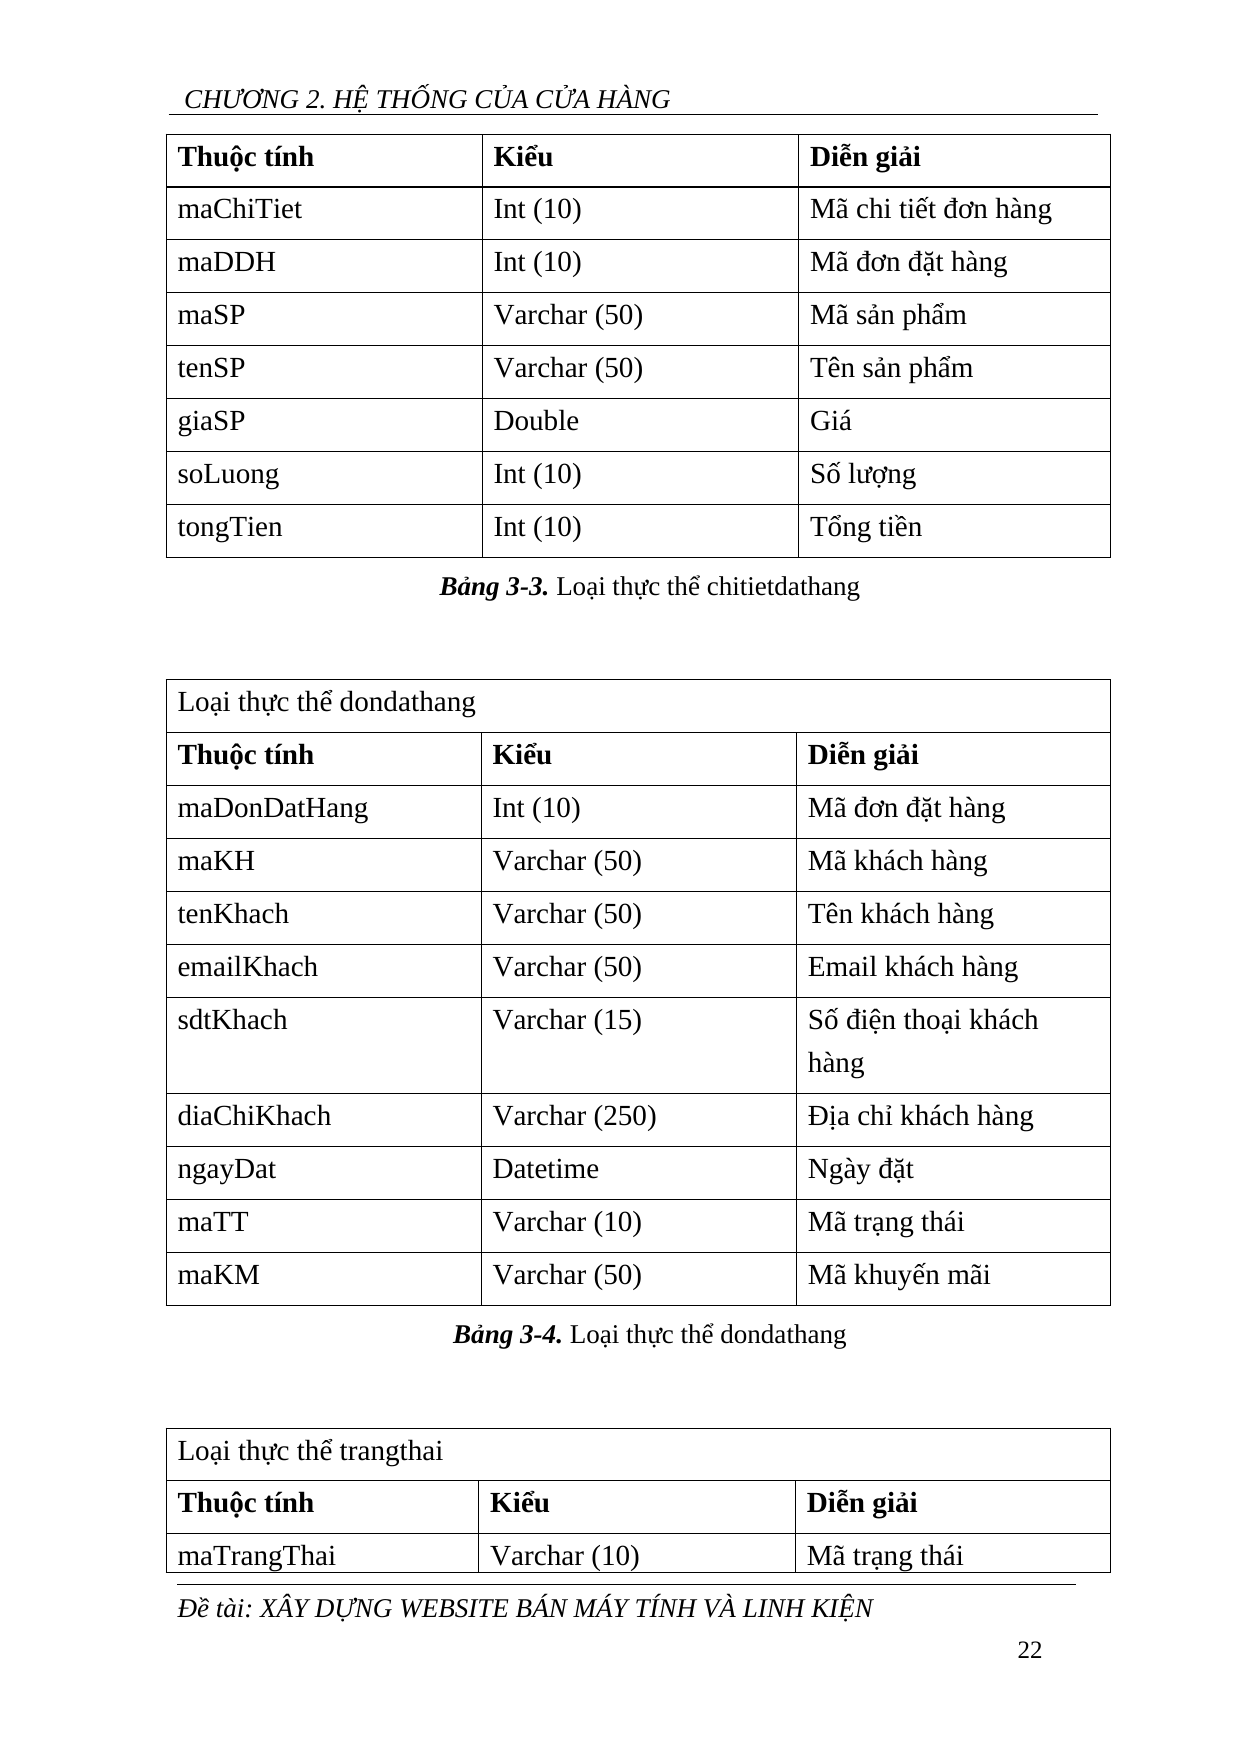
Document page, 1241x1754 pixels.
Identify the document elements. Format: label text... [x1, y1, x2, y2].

table_cell Mã khách hàng [797, 839, 1110, 891]
table_cell Varchar (50) [483, 293, 798, 345]
table_cell maTT [167, 1200, 481, 1252]
table_cell Địa chỉ khách hàng [797, 1094, 1110, 1146]
table_cell Mã sản phẩm [799, 293, 1110, 345]
table_cell Varchar (250) [482, 1094, 796, 1146]
table_cell Mã đơn đặt hàng [797, 786, 1110, 838]
table_cell Tên sản phẩm [799, 346, 1110, 398]
table_cell maDonDatHang [167, 786, 481, 838]
table_cell Số lượng [799, 452, 1110, 504]
table_cell Tổng tiền [799, 505, 1110, 557]
table_cell Số điện thoại khách hàng [797, 998, 1110, 1093]
table_cell Diễn giải [799, 135, 1110, 186]
table_cell Mã chi tiết đơn hàng [799, 188, 1110, 239]
table_cell tenKhach [167, 892, 481, 944]
table_cell giaSP [167, 399, 482, 451]
table_cell Diễn giải [797, 733, 1110, 785]
table_cell Varchar (50) [482, 892, 796, 944]
table_cell Mã đơn đặt hàng [799, 240, 1110, 292]
table_cell Mã khuyến mãi [797, 1253, 1110, 1305]
table_cell Datetime [482, 1147, 796, 1199]
table_cell maSP [167, 293, 482, 345]
table_cell maChiTiet [167, 188, 482, 239]
table_cell Tên khách hàng [797, 892, 1110, 944]
table_header Loại thực thể dondathang [167, 680, 1110, 732]
table_cell Email khách hàng [797, 945, 1110, 997]
table_cell Thuộc tính [167, 733, 481, 785]
table_cell maKH [167, 839, 481, 891]
table_cell Mã trạng thái [796, 1534, 1110, 1572]
table_cell Kiểu [479, 1481, 795, 1533]
table_cell Diễn giải [796, 1481, 1110, 1533]
table_cell maKM [167, 1253, 481, 1305]
table_cell Varchar (50) [482, 839, 796, 891]
table_header Loại thực thể trangthai [167, 1429, 1110, 1480]
table_cell diaChiKhach [167, 1094, 481, 1146]
table_cell Varchar (10) [479, 1534, 795, 1572]
table_cell Int (10) [483, 240, 798, 292]
table_cell Int (10) [482, 786, 796, 838]
table_cell ngayDat [167, 1147, 481, 1199]
table_cell Double [483, 399, 798, 451]
table_cell sdtKhach [167, 998, 481, 1093]
table_cell Int (10) [483, 505, 798, 557]
table_cell Int (10) [483, 452, 798, 504]
table_cell Ngày đặt [797, 1147, 1110, 1199]
table_cell Varchar (50) [482, 1253, 796, 1305]
table_cell Thuộc tính [167, 1481, 478, 1533]
table_cell Kiểu [482, 733, 796, 785]
table_cell Thuộc tính [167, 135, 482, 186]
table_cell emailKhach [167, 945, 481, 997]
table_cell tongTien [167, 505, 482, 557]
table_cell Mã trạng thái [797, 1200, 1110, 1252]
table_cell Varchar (10) [482, 1200, 796, 1252]
table_cell Giá [799, 399, 1110, 451]
table_cell Varchar (15) [482, 998, 796, 1093]
table_cell soLuong [167, 452, 482, 504]
table_cell Varchar (50) [483, 346, 798, 398]
table_cell Kiểu [483, 135, 798, 186]
table_cell maDDH [167, 240, 482, 292]
table_cell maTrangThai [167, 1534, 478, 1572]
table_cell tenSP [167, 346, 482, 398]
table_cell Int (10) [483, 188, 798, 239]
table_cell Varchar (50) [482, 945, 796, 997]
